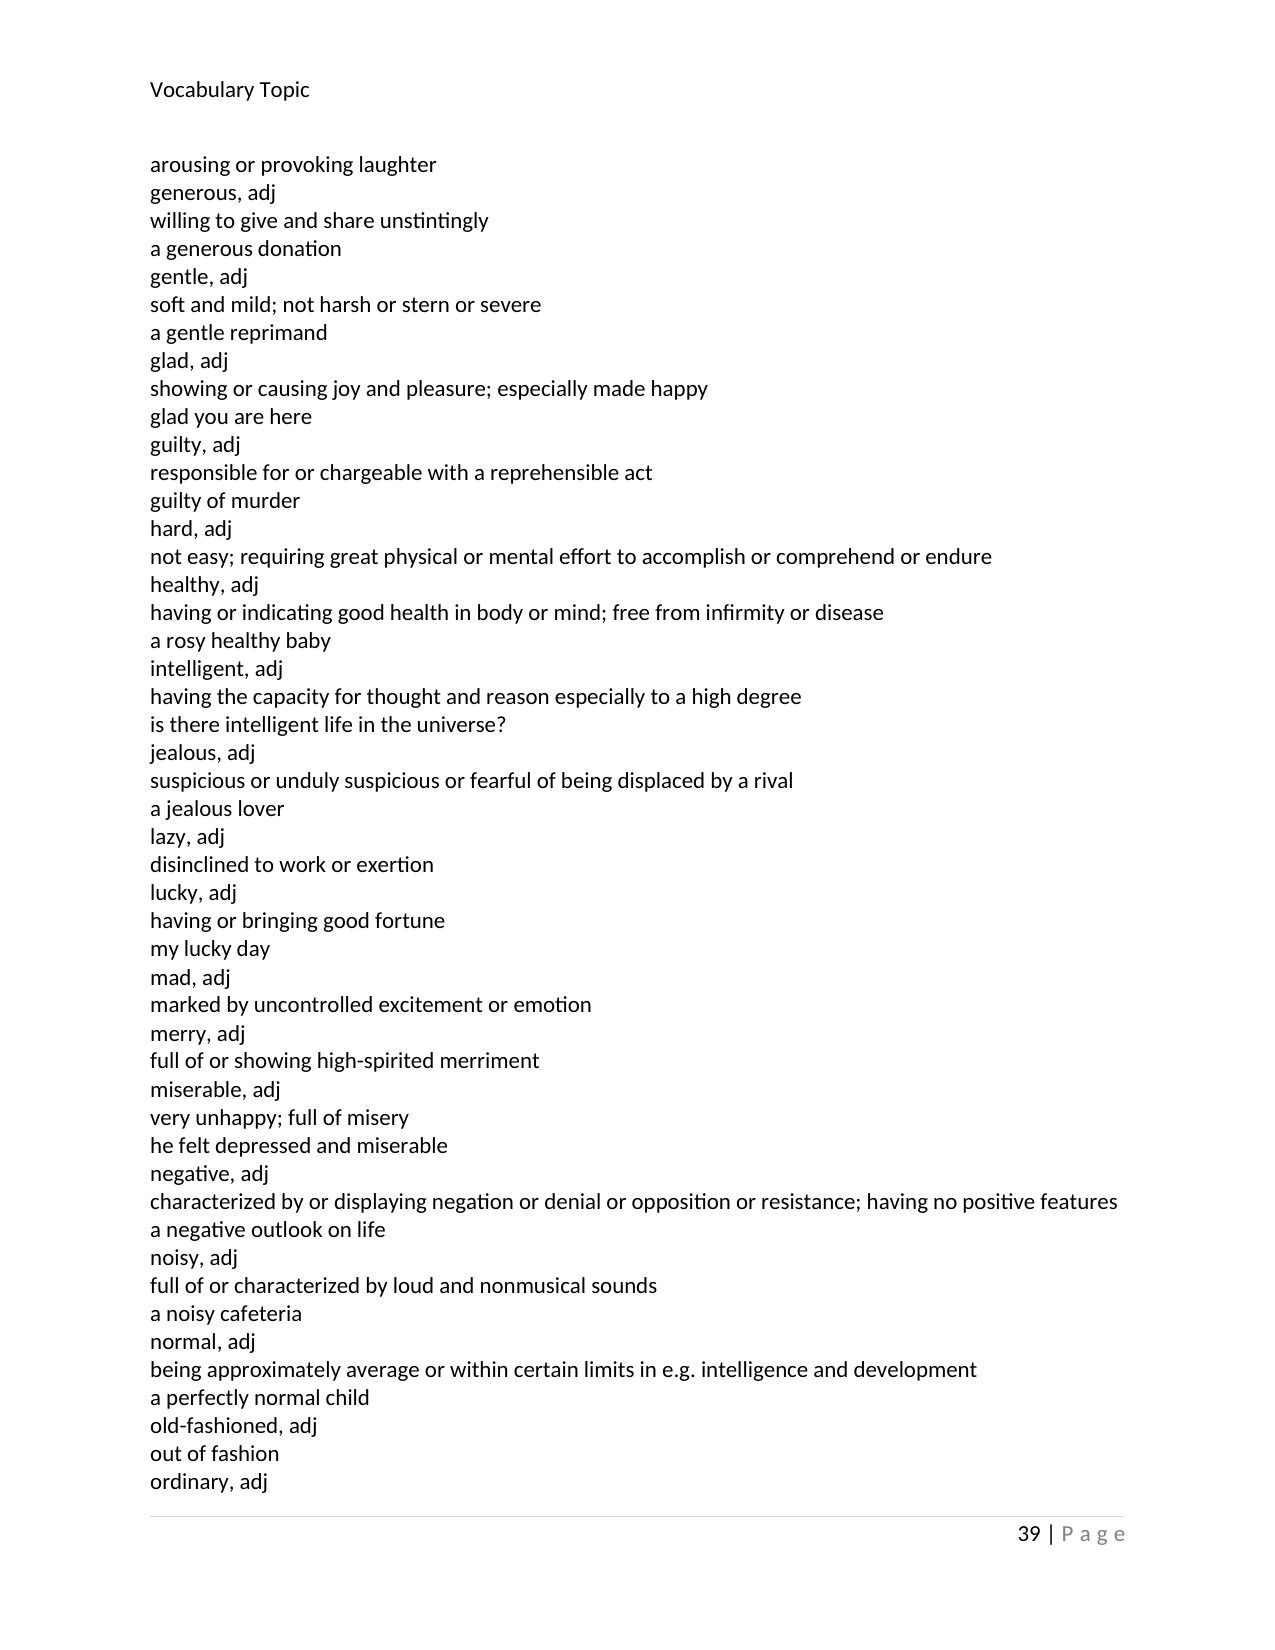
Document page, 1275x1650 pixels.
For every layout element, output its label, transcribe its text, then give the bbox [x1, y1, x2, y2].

text noisy, adj [150, 1243, 1125, 1271]
text glad you are here [150, 402, 1125, 430]
text negative, adj [150, 1159, 1125, 1187]
text a jealous lover [150, 794, 1125, 822]
text being approximately average or within certain limits in e.g. intelligence and development [150, 1355, 1125, 1383]
text a perfectly normal child [150, 1383, 1125, 1411]
text out of fashion [150, 1439, 1125, 1467]
text merry, adj [150, 1019, 1125, 1047]
text ordinary, adj [150, 1467, 1125, 1495]
text generous, adj [150, 178, 1125, 206]
text lucky, adj [150, 878, 1125, 907]
text responsible for or chargeable with a reprehensible act [150, 458, 1125, 486]
text intelligent, adj [150, 654, 1125, 682]
text lazy, adj [150, 822, 1125, 851]
text full of or showing high-spirited merriment [150, 1047, 1125, 1075]
text very unhappy; full of misery [150, 1103, 1125, 1131]
text a generous donation [150, 234, 1125, 262]
text my lucky day [150, 934, 1125, 963]
text is there intelligent life in the universe? [150, 710, 1125, 738]
text showing or causing joy and pleasure; especially made happy [150, 374, 1125, 402]
text mad, adj [150, 963, 1125, 991]
text he felt depressed and miserable [150, 1131, 1125, 1159]
text a gentle reprimand [150, 318, 1125, 346]
text miserable, adj [150, 1075, 1125, 1103]
text old-fashioned, adj [150, 1411, 1125, 1439]
text glad, adj [150, 346, 1125, 374]
text suspicious or unduly suspicious or fearful of being displaced by a rival [150, 766, 1125, 794]
text guilty, adj [150, 430, 1125, 458]
text a negative outlook on life [150, 1215, 1125, 1243]
text not easy; requiring great physical or mental effort to accomplish or comprehend or endure [150, 542, 1125, 570]
text disinclined to work or exertion [150, 851, 1125, 878]
text having or indicating good health in body or mind; free from infirmity or disease [150, 598, 1125, 626]
text having or bringing good fortune [150, 907, 1125, 934]
text hard, adj [150, 514, 1125, 542]
text willing to give and share unstintingly [150, 206, 1125, 234]
text characterized by or displaying negation or denial or opposition or resistance; having no positive features [150, 1187, 1125, 1215]
text a rosy healthy baby [150, 626, 1125, 654]
text having the capacity for thought and reason especially to a high degree [150, 682, 1125, 710]
text gentle, adj [150, 262, 1125, 290]
text normal, adj [150, 1327, 1125, 1355]
text full of or characterized by loud and nonmusical sounds [150, 1271, 1125, 1299]
text a noisy cafeteria [150, 1299, 1125, 1327]
text marked by uncontrolled excitement or emotion [150, 991, 1125, 1019]
text jealous, adj [150, 738, 1125, 766]
text soft and mild; not harsh or stern or severe [150, 290, 1125, 318]
text arousing or provoking laughter [150, 150, 1125, 178]
text healthy, adj [150, 570, 1125, 598]
text guilty of murder [150, 486, 1125, 514]
